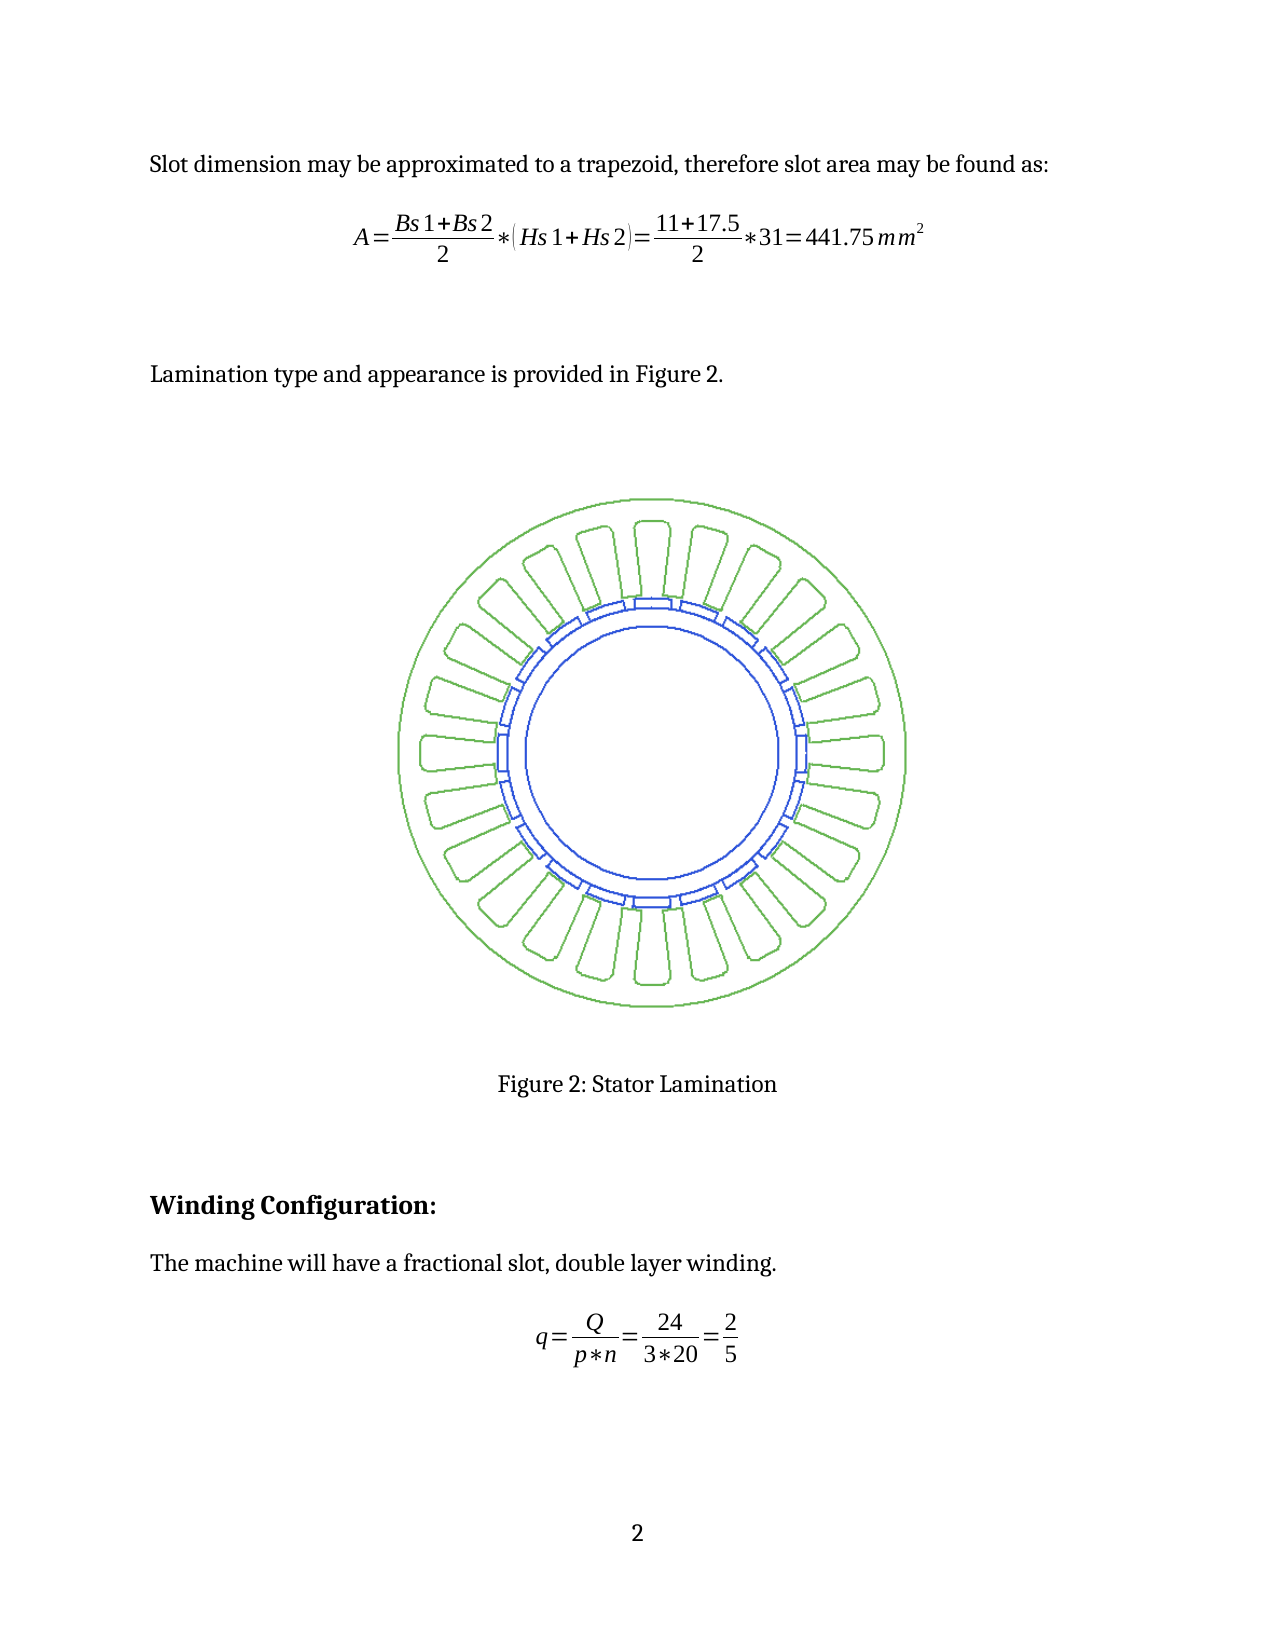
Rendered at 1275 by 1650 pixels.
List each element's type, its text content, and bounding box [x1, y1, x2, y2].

subtitle Winding Configuration: [150, 1190, 1125, 1221]
text Lamination type and appearance is provided in Figure 2. [150, 359, 1125, 388]
picture [294, 479, 981, 1040]
text Slot dimension may be approximated to a trapezoid, therefore slot area may be found as: [150, 150, 1125, 179]
text Figure 2: Stator Lamination [150, 1070, 1125, 1099]
text The machine will have a fractional slot, double layer winding. [150, 1249, 1125, 1278]
